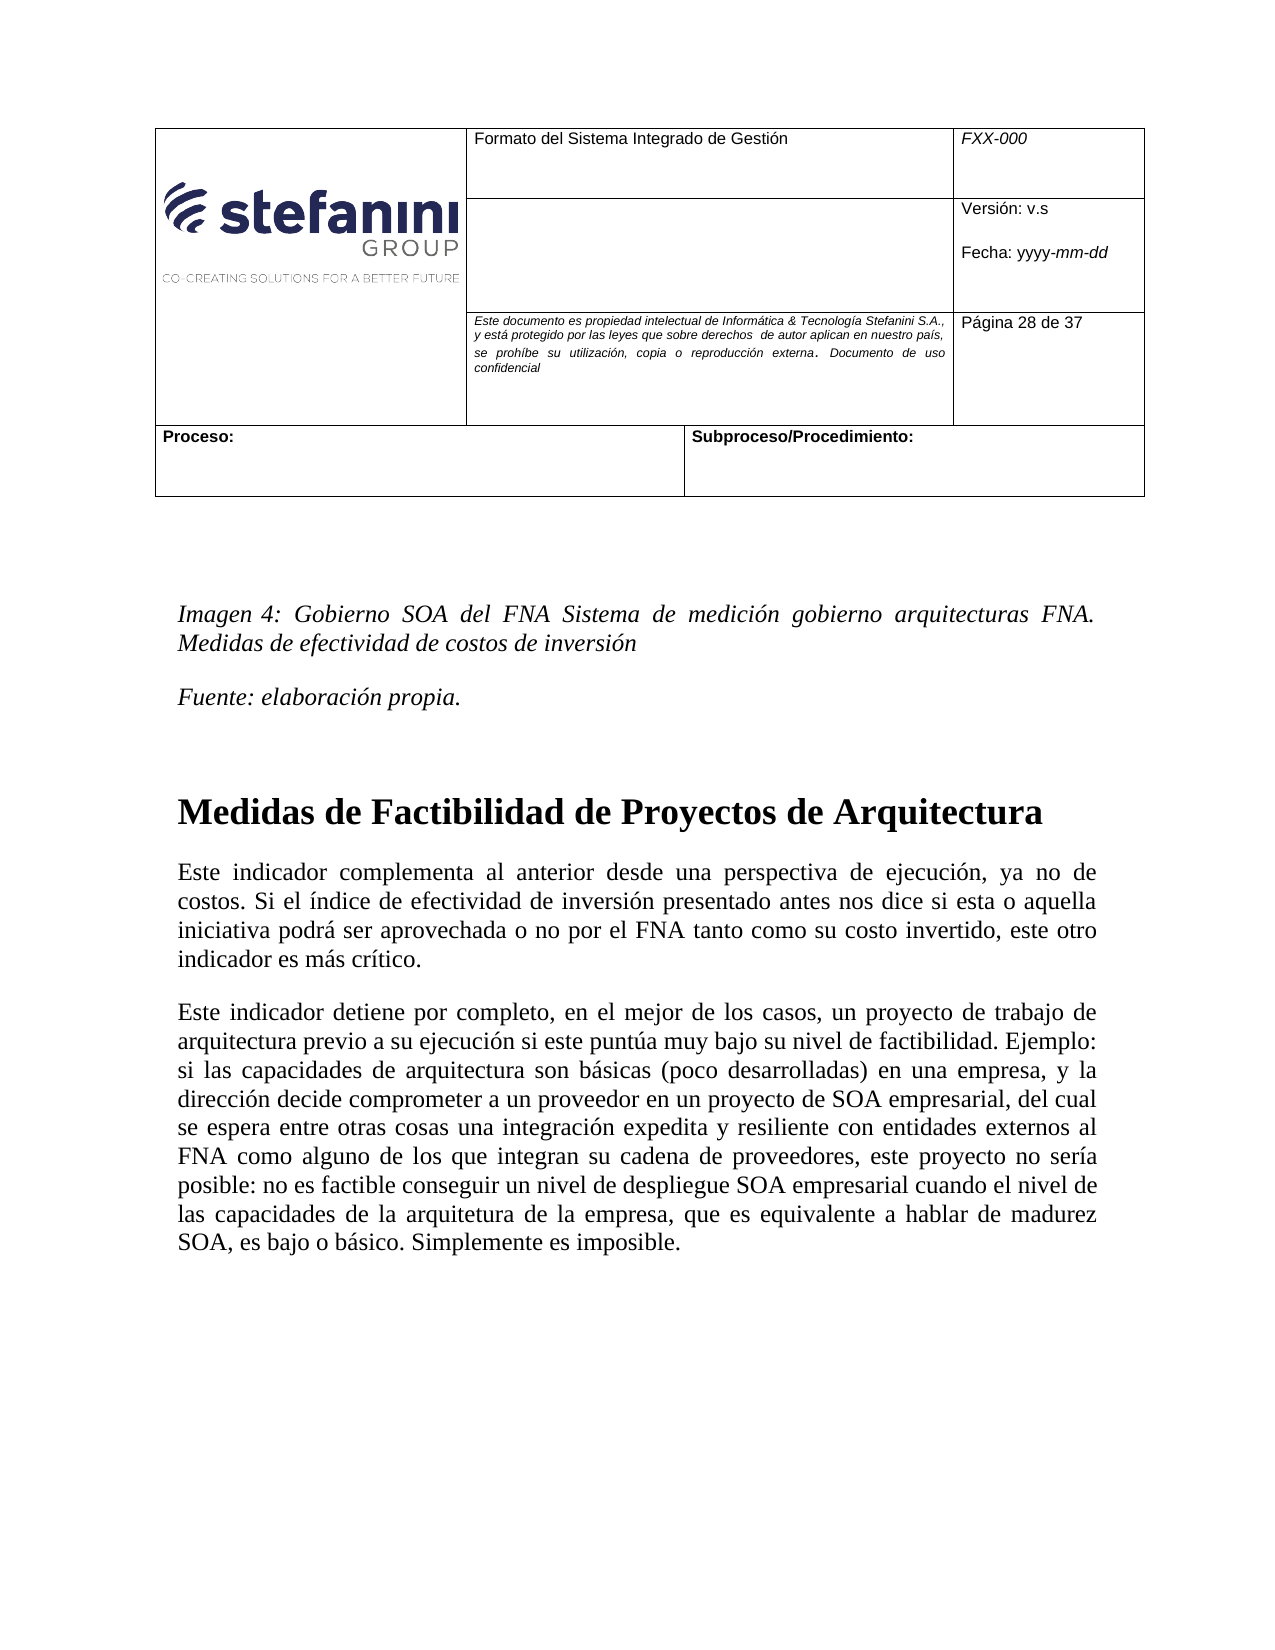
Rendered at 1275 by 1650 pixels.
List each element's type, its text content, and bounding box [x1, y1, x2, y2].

text Fuente: elaboración propia. [177, 682, 1098, 711]
subtitle Medidas de Factibilidad de Proyectos de Arquitectura [177, 789, 1098, 832]
picture [162, 182, 460, 286]
text Este indicador complementa al anterior desde una perspectiva de ejecución, ya no de costos. Si el índice de efectividad de inversión presentado antes nos dice si esta o aquella iniciativa podrá ser aprovechada o no por el FNA tanto como su costo invertido, este otro indicador es más crítico. [177, 857, 1098, 972]
text Este indicador detiene por completo, en el mejor de los casos, un proyecto de trabajo de arquitectura previo a su ejecución si este puntúa muy bajo su nivel de factibilidad. Ejemplo: si las capacidades de arquitectura son básicas (poco desarrolladas) en una empresa, y la dirección decide comprometer a un proveedor en un proyecto de SOA empresarial, del cual se espera entre otras cosas una integración expedita y resiliente con entidades externos al FNA como alguno de los que integran su cadena de proveedores, este proyecto no sería posible: no es factible conseguir un nivel de despliegue SOA empresarial cuando el nivel de las capacidades de la arquitetura de la empresa, que es equivalente a hablar de madurez SOA, es bajo o básico. Simplemente es imposible. [177, 997, 1098, 1256]
text Imagen 4: Gobierno SOA del FNA Sistema de medición gobierno arquitecturas FNA. Medidas de efectividad de costos de inversión [177, 599, 1098, 657]
